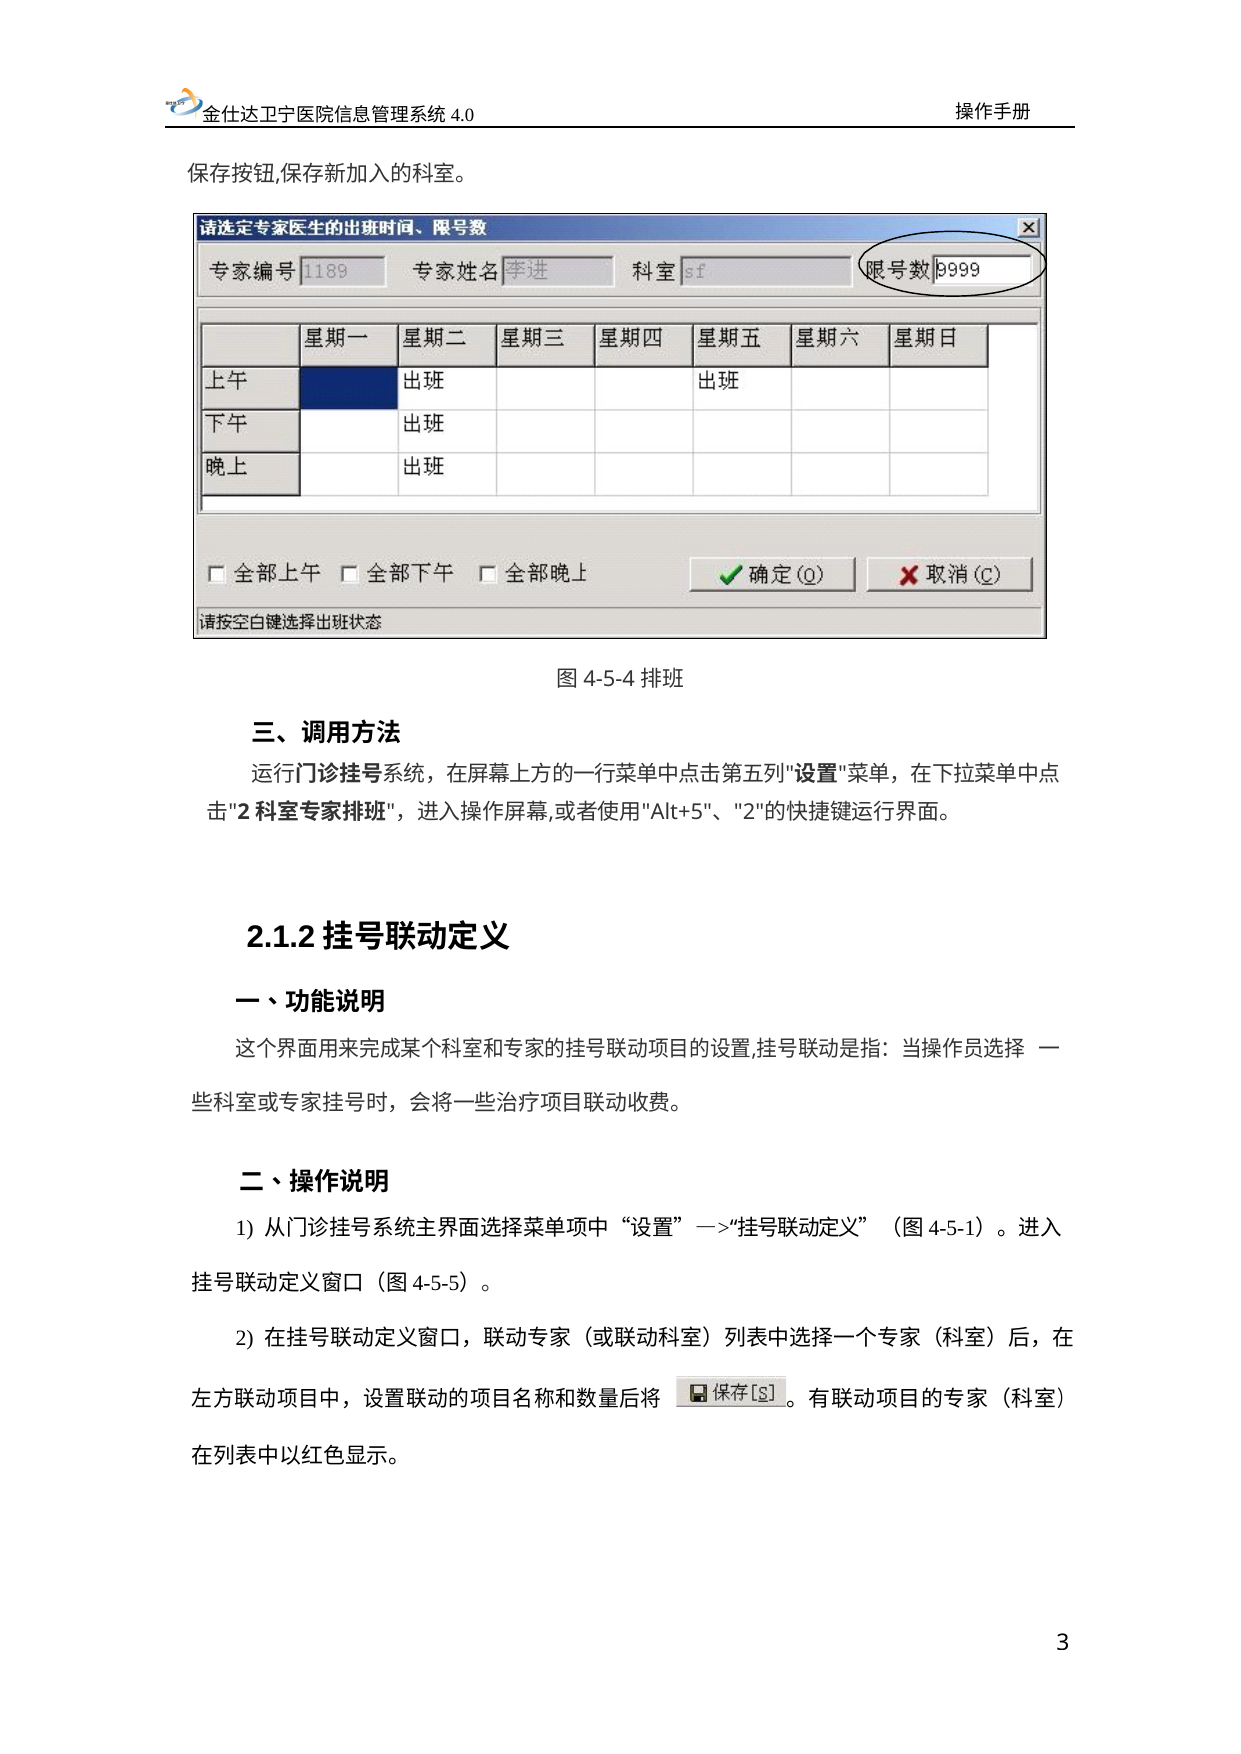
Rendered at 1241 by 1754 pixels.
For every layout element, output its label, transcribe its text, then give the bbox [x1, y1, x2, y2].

picture [194, 214, 1046, 638]
subtitle 一、功能说明 [235, 984, 1157, 1018]
subtitle 三、调用方法 [251, 705, 1157, 750]
text 这个界面用来完成某个科室和专家的挂号联动项目的设置,挂号联动是指：当操作员选择 一些科室或专家挂号时，会将一些治疗项目联动收费。 [192, 1031, 1075, 1117]
text 运行门诊挂号系统，在屏幕上方的一行菜单中点击第五列"设置"菜单，在下拉菜单中点击"2 科室专家排班"，进入操作屏幕,或者使用"Alt+5"、"2"的快捷键运行界面。 [206, 756, 1075, 826]
text 图 4-5-4 排班 [485, 661, 755, 693]
subtitle 二、操作说明 [239, 1163, 1157, 1197]
list 挂号联动定义 [246, 914, 1157, 957]
picture [860, 233, 1045, 295]
list 在挂号联动定义窗口，联动专家（或联动科室）列表中选择一个专家（科室）后，在左方联动项目中，设置联动的项目名称和数量后将 。有联动项目的专家（科室） 在列表中以红色显示。 [192, 1320, 1075, 1469]
list 从门诊挂号系统主界面选择菜单项中“设置”—>“挂号联动定义”（图 4-5-1）。进入挂号联动定义窗口（图 4-5-5）。 [192, 1210, 1075, 1297]
text 保存按钮,保存新加入的科室。 [187, 156, 1157, 188]
picture [165, 88, 203, 119]
picture [676, 1376, 787, 1407]
